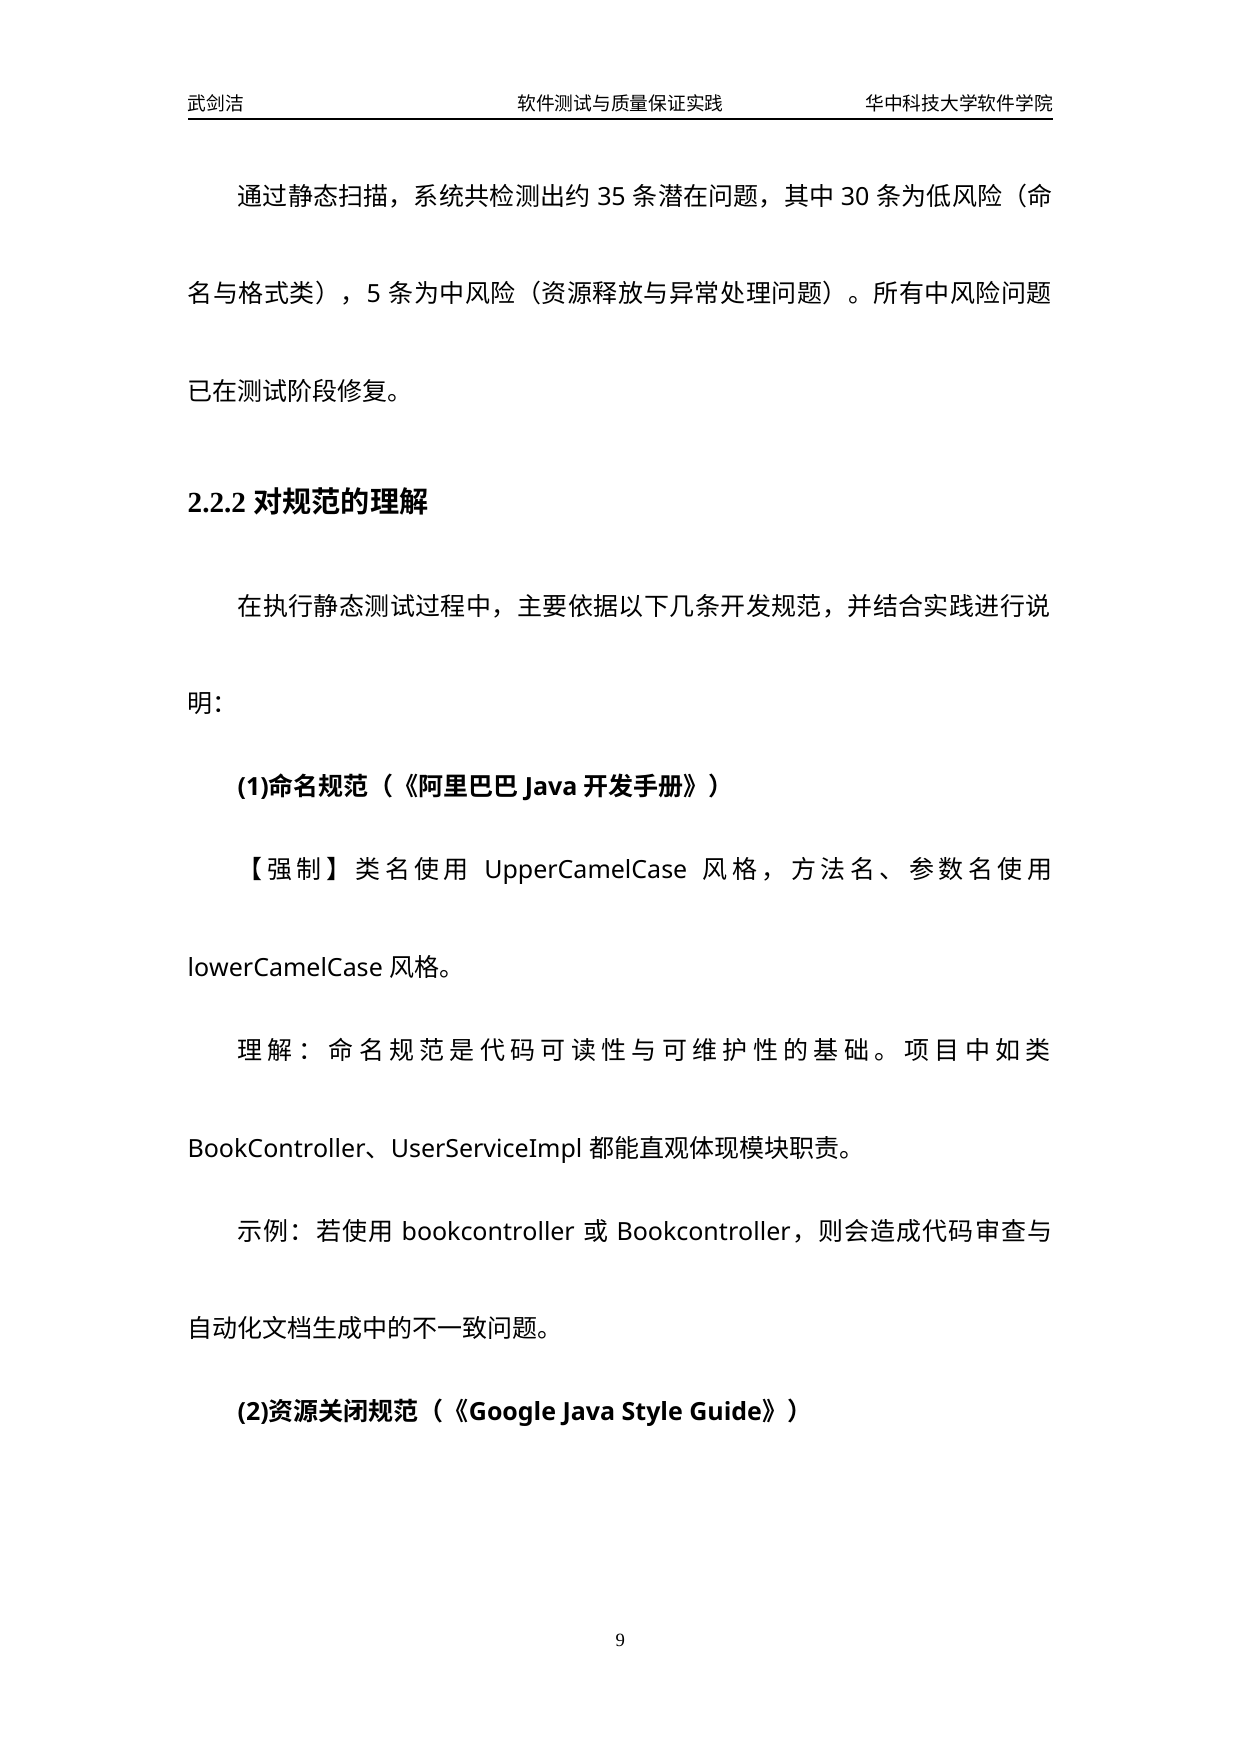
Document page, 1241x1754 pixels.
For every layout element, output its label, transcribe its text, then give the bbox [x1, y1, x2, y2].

subtitle 2.2.2 对规范的理解 [187, 467, 1053, 532]
text 在执行静态测试过程中，主要依据以下几条开发规范，并结合实践进行说明： [187, 572, 1053, 734]
text 示例：若使用 bookcontroller 或 Bookcontroller，则会造成代码审查与自动化文档生成中的不一致问题。 [187, 1197, 1053, 1359]
text 理解：命名规范是代码可读性与可维护性的基础。项目中如类 BookController、UserServiceImpl 都能直观体现模块职责。 [187, 1016, 1053, 1179]
text (2)资源关闭规范（《Google Java Style Guide》） [187, 1377, 1053, 1442]
text 【强制】类名使用 UpperCamelCase 风格，方法名、参数名使用 lowerCamelCase 风格。 [187, 836, 1053, 998]
text (1)命名规范（《阿里巴巴 Java 开发手册》） [187, 752, 1053, 817]
text 通过静态扫描，系统共检测出约 35 条潜在问题，其中 30 条为低风险（命名与格式类），5 条为中风险（资源释放与异常处理问题）。所有中风险问题已在测试阶段修复。 [187, 162, 1053, 422]
